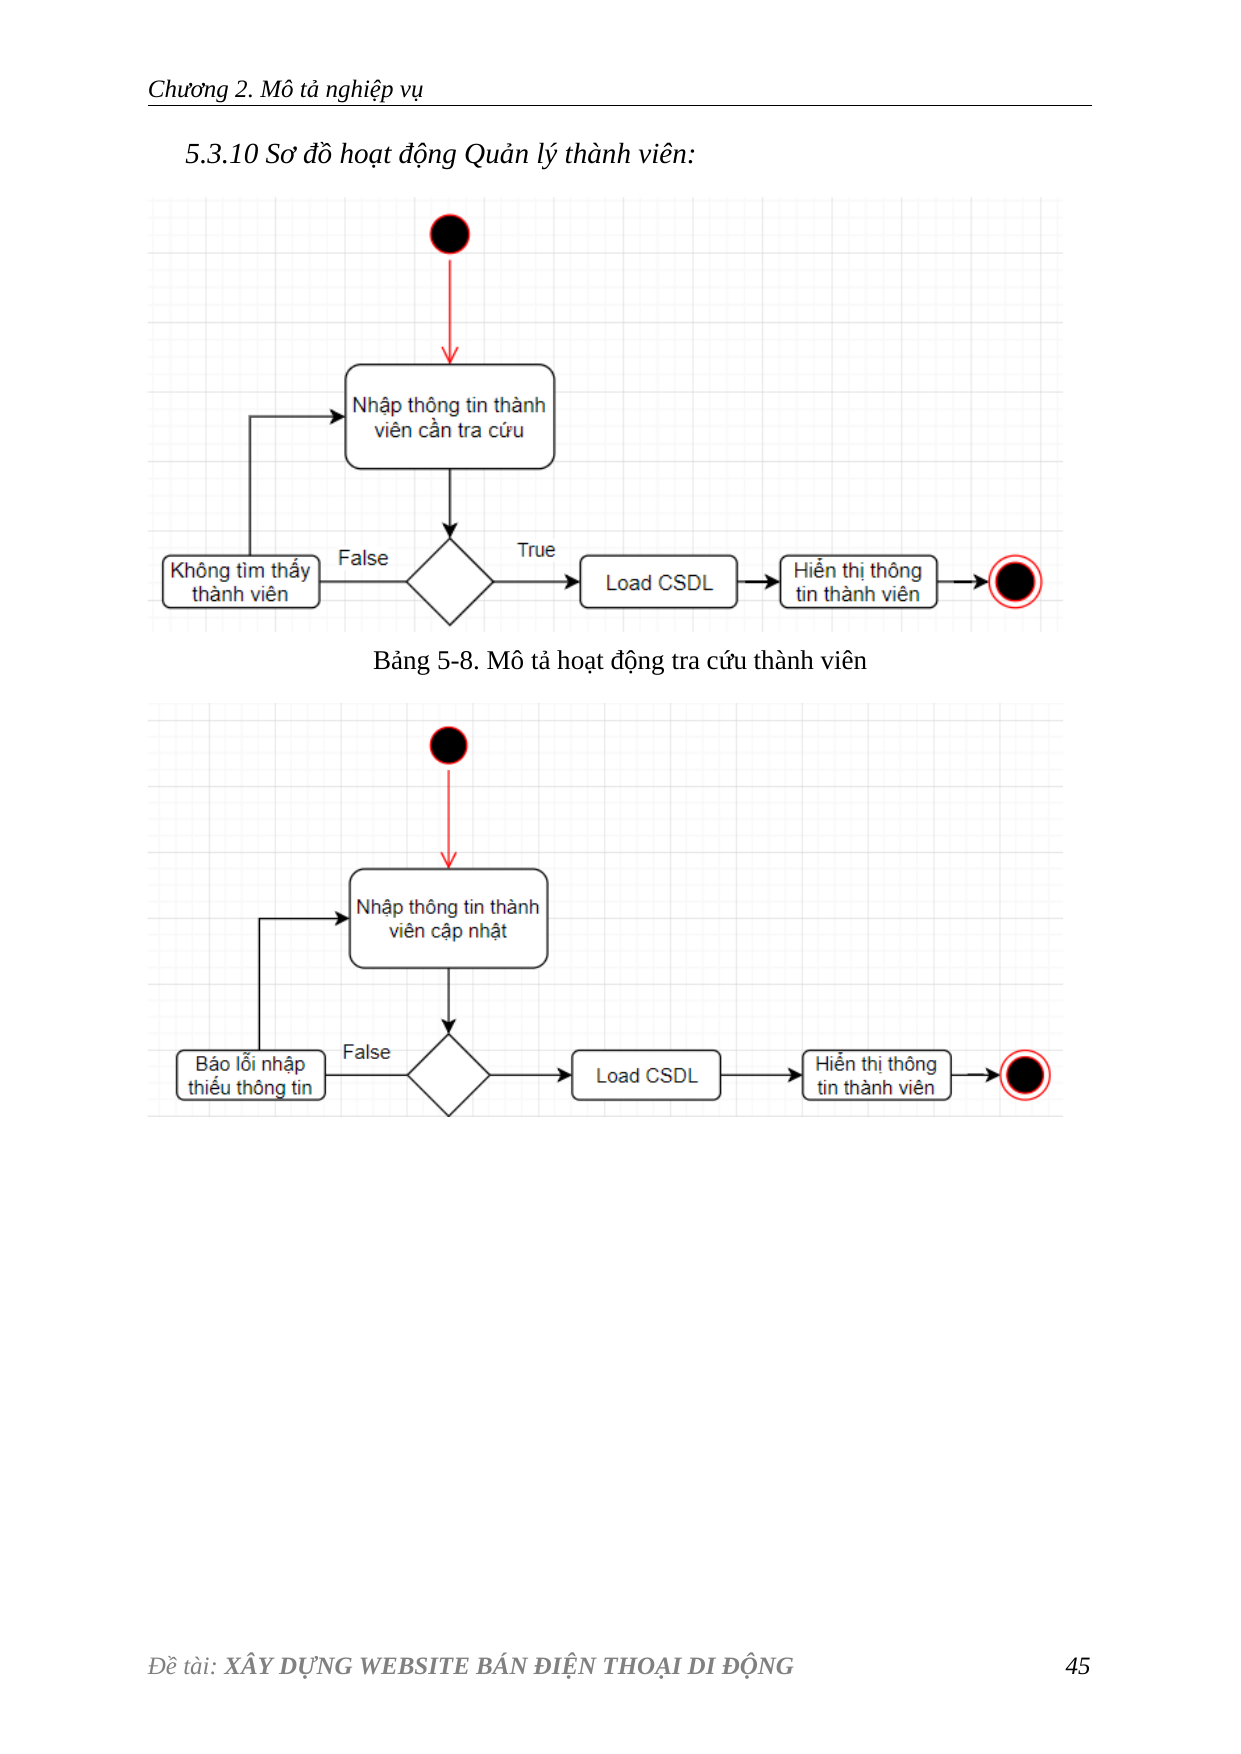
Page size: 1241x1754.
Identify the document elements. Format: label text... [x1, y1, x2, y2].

picture [147, 703, 1064, 1117]
picture [147, 197, 1064, 632]
subtitle 5.3.10 Sơ đồ hoạt động Quản lý thành viên: [185, 131, 1092, 172]
